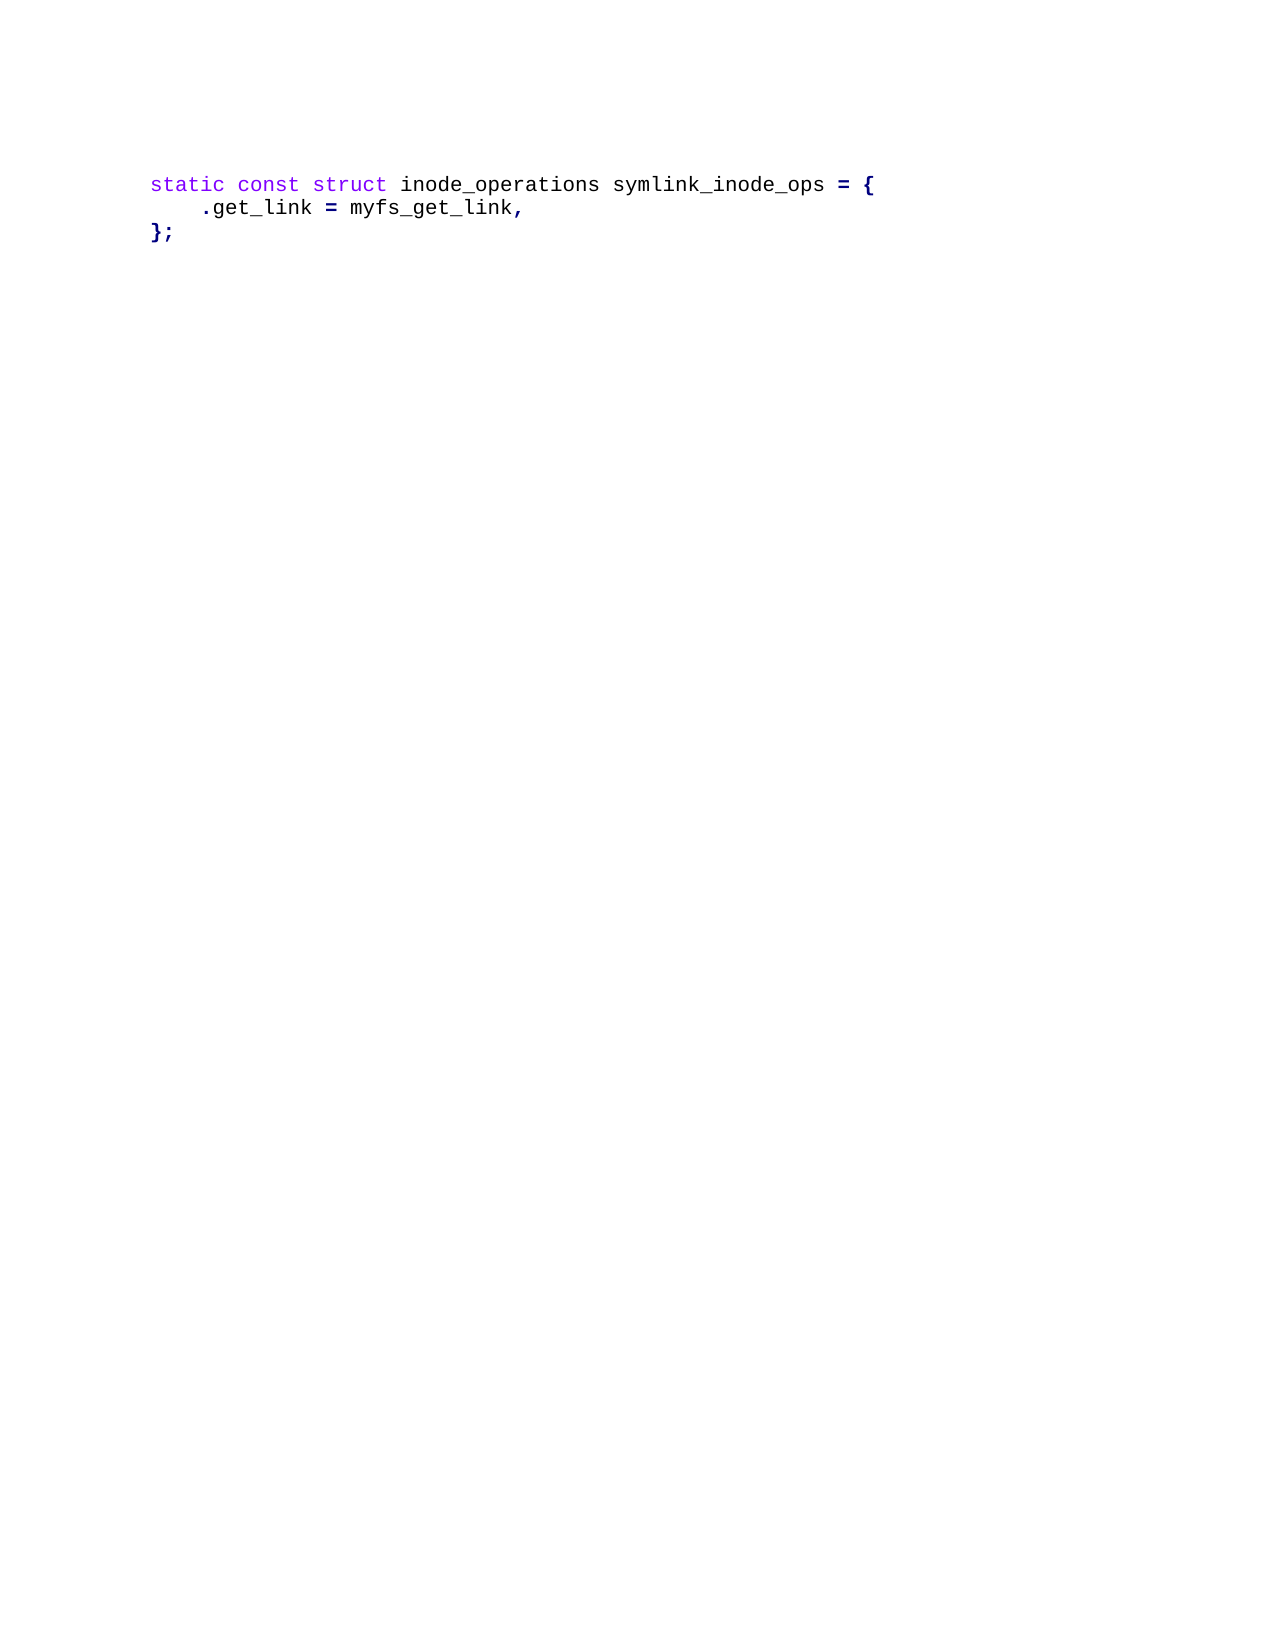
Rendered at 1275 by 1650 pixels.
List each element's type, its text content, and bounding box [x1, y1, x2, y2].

text static const struct inode_operations symlink_inode_ops = { [150, 174, 1125, 197]
text .get_link = myfs_get_link, [150, 197, 1125, 221]
text }; [150, 221, 1125, 244]
